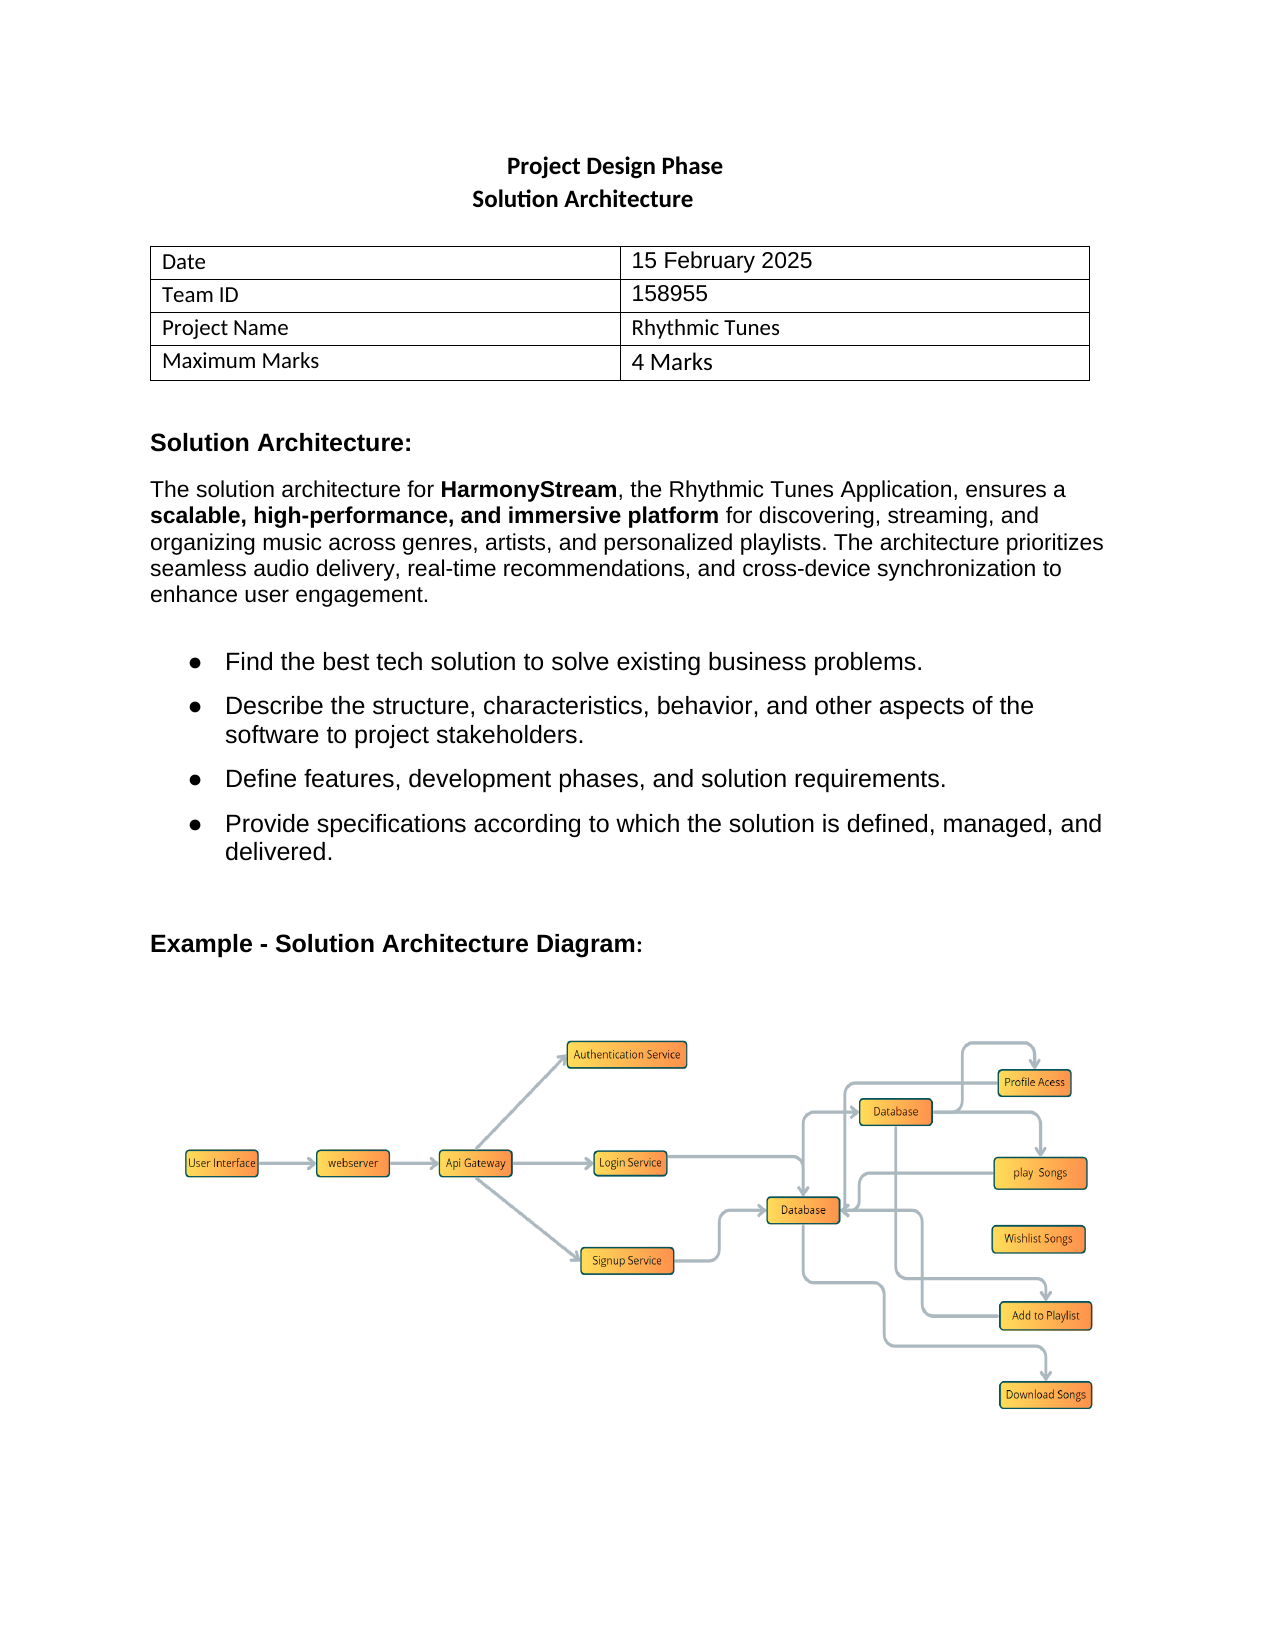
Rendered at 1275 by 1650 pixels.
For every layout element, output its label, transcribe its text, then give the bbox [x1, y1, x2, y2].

text Example - Solution Architecture Diagram: [150, 928, 1125, 958]
text Project Design Phase [150, 150, 1125, 181]
table_cell Team ID [151, 280, 620, 312]
table_cell 4 Marks [621, 346, 1089, 380]
text The solution architecture for HarmonyStream, the Rhythmic Tunes Application, ensures a scalable, high-performance, and immersive platform for discovering, streaming, and organizing music across genres, artists, and personalized playlists. The architecture prioritizes seamless audio delivery, real-time recommendations, and cross-device synchronization to enhance user engagement. [150, 476, 1125, 608]
list Describe the structure, characteristics, behavior, and other aspects of the software to project stakeholders. [187, 691, 1125, 748]
picture [150, 1023, 1125, 1432]
text Solution Architecture [150, 183, 1125, 213]
list Provide specifications according to which the solution is defined, managed, and delivered. [187, 808, 1125, 866]
table_cell Maximum Marks [151, 346, 620, 380]
text Solution Architecture: [150, 428, 1125, 457]
list Define features, development phases, and solution requirements. [187, 764, 1125, 793]
table_header 15 February 2025 [621, 247, 1089, 279]
table_cell 158955 [621, 280, 1089, 312]
table_header Date [151, 247, 620, 279]
table_cell Project Name [151, 313, 620, 345]
list Find the best tech solution to solve existing business problems. [187, 647, 1125, 675]
table_cell Rhythmic Tunes [621, 313, 1089, 345]
